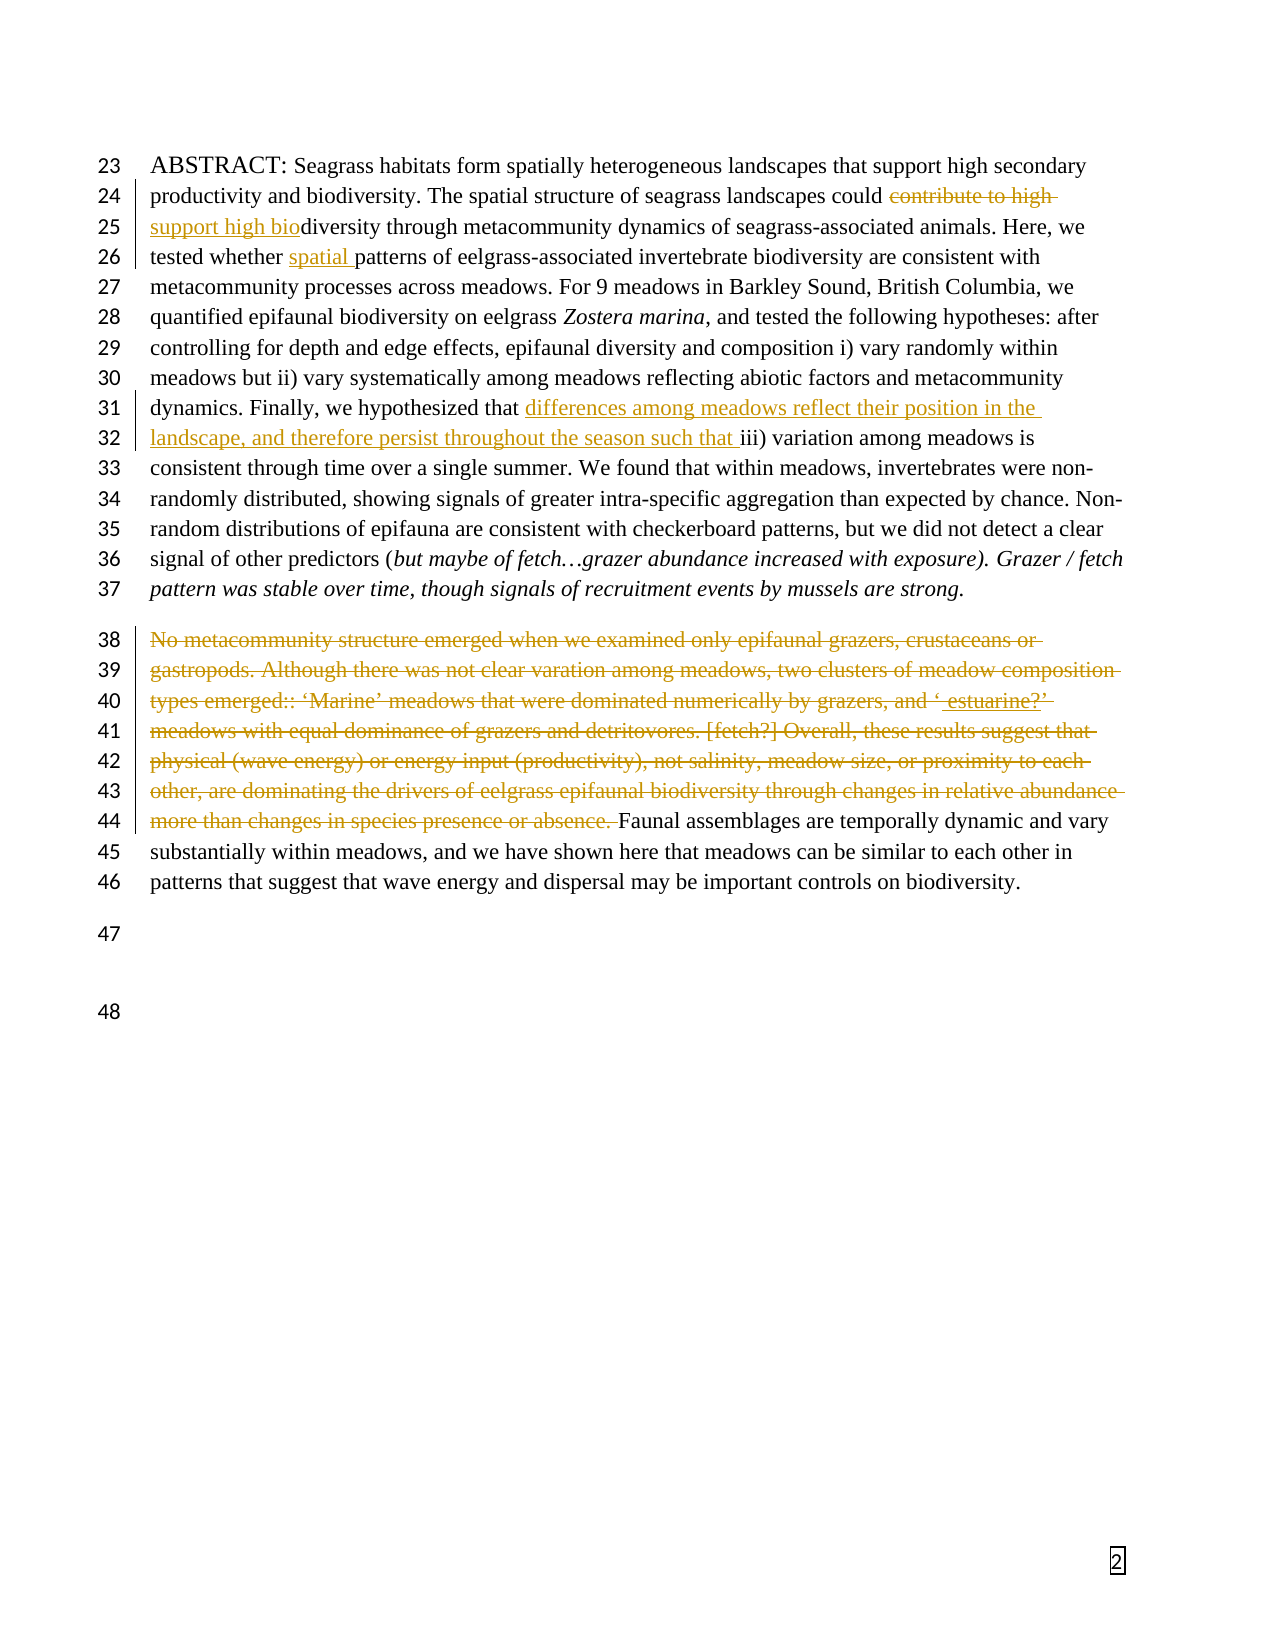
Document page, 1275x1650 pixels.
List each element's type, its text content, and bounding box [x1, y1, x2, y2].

text Faunal assemblages are temporally dynamic and vary substantially within meadows, and we have shown here that meadows can be similar to each other in patterns that suggest that wave energy and dispersal may be important controls on biodiversity. [150, 793, 1125, 894]
text ABSTRACT: Seagrass habitats form spatially heterogeneous landscapes that support high secondary productivity and biodiversity. The spatial structure of seagrass landscapes could diversity through metacommunity dynamics of seagrass-associated animals. Here, we tested whether patterns of eelgrass-associated invertebrate biodiversity are consistent with metacommunity processes across meadows. For 9 meadows in Barkley Sound, British Columbia, we quantified epifaunal biodiversity on eelgrass Zostera marina, and tested the following hypotheses: after controlling for depth and edge effects, epifaunal diversity and composition i) vary randomly within meadows but ii) vary systematically among meadows reflecting abiotic factors and metacommunity dynamics. Finally, we hypothesized that iii) variation among meadows is consistent through time over a single summer. We found that within meadows, invertebrates were non-randomly distributed, showing signals of greater intra-specific aggregation than expected by chance. Non-random distributions of epifauna are consistent with checkerboard patterns, but we did not detect a clear signal of other predictors (but maybe of fetch…grazer abundance increased with exposure). Grazer / fetch pattern was stable over time, though signals of recruitment events by mussels are strong. [150, 150, 1125, 602]
text Faunal assemblages are temporally dynamic and vary substantially within meadows, and we have shown here that meadows can be similar to each other in patterns that suggest that wave energy and dispersal may be important controls on biodiversity. [150, 626, 1125, 792]
